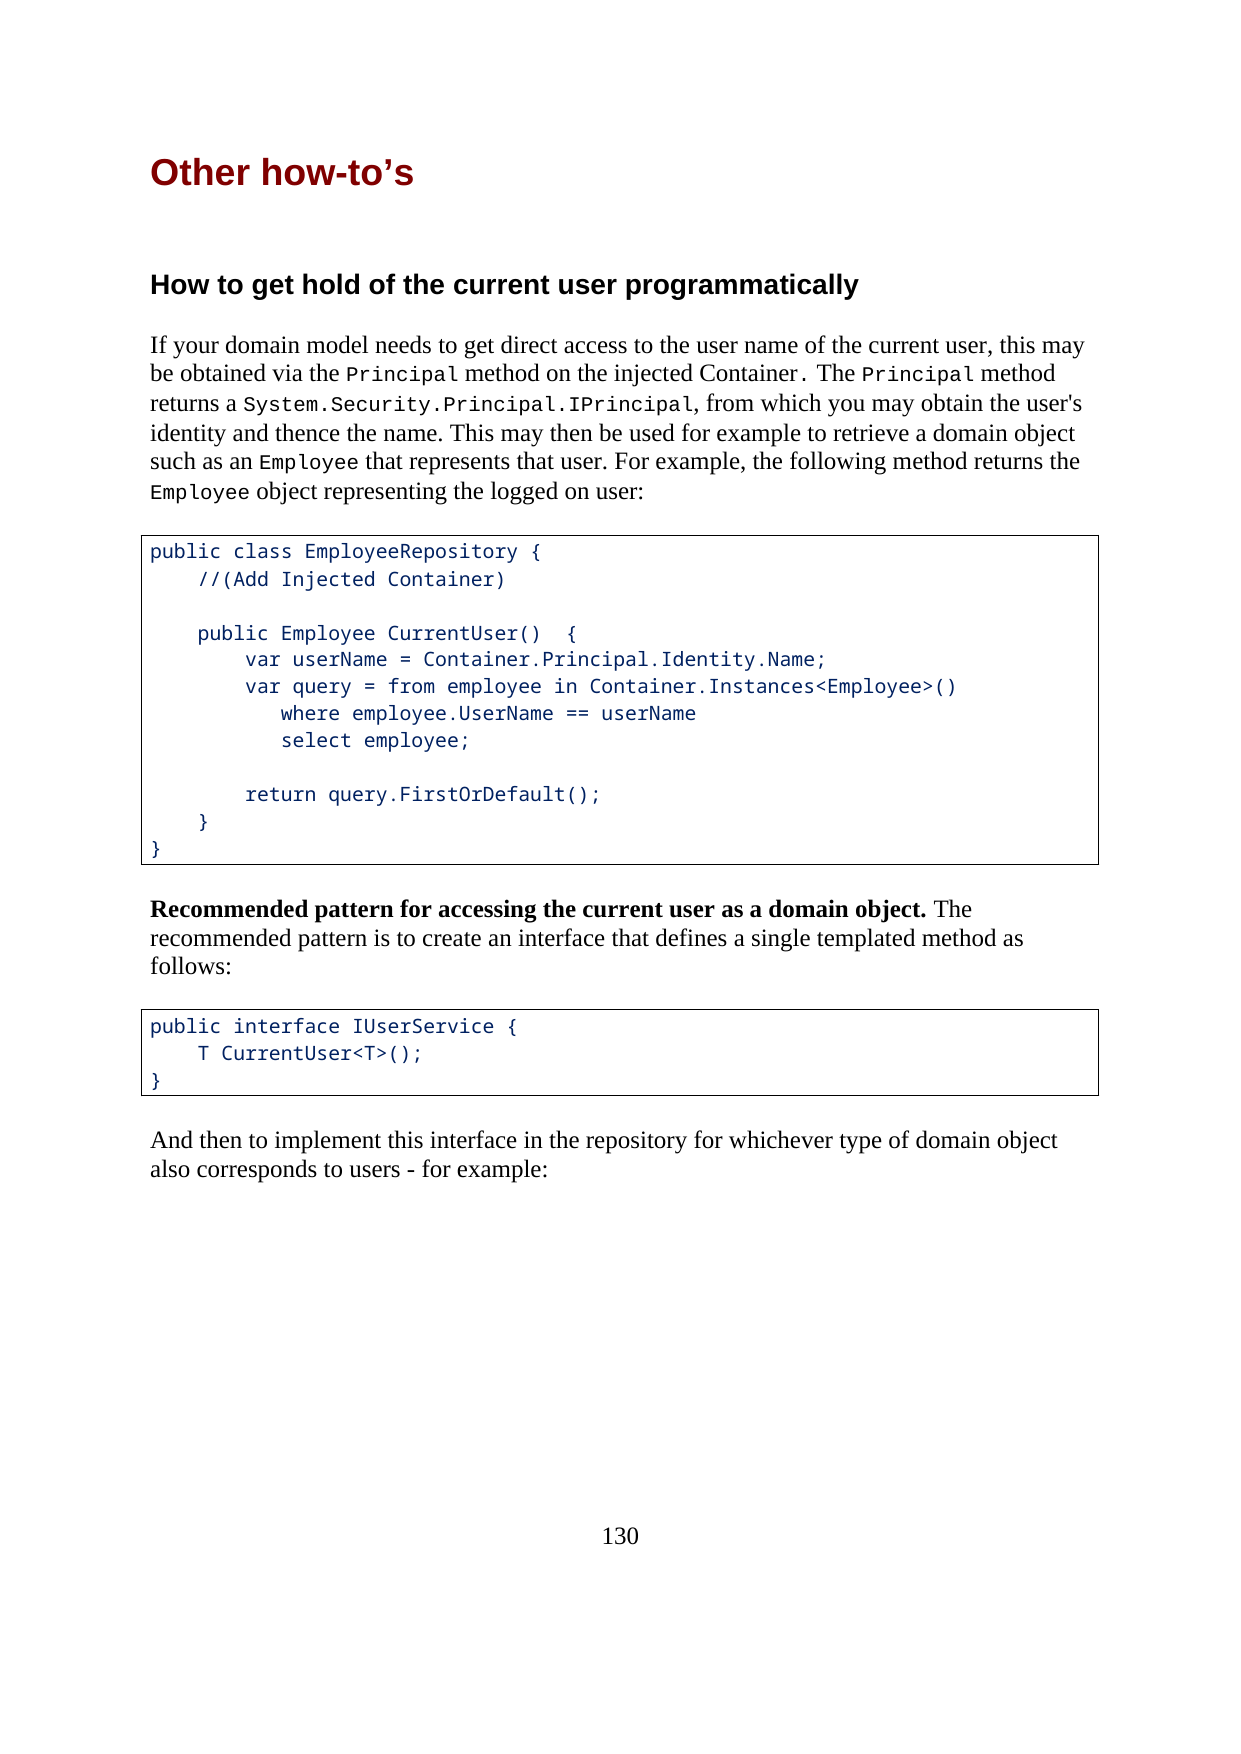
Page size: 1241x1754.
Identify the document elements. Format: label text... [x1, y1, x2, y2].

text select employee; [150, 727, 1090, 754]
text If your domain model needs to get direct access to the user name of the current user, this may be obtained via the Principal method on the injected Container. The Principal method returns a System.Security.Principal.IPrincipal, from which you may obtain the user's identity and thence the name. This may then be used for example to retrieve a domain object such as an Employee that represents that user. For example, the following method returns the Employee object representing the logged on user: [150, 330, 1090, 506]
text //(Add Injected Container) [150, 565, 1090, 592]
text return query.FirstOrDefault(); [150, 781, 1090, 808]
text } [142, 831, 1098, 864]
text } [142, 1063, 1098, 1095]
text And then to implement this interface in the repository for whichever type of domain object also corresponds to users - for example: [150, 1126, 1090, 1183]
subtitle Other how-to’s [150, 150, 1090, 193]
text public Employee CurrentUser() { [150, 619, 1090, 646]
text public interface IUserService { [142, 1010, 1098, 1039]
text var userName = Container.Principal.Identity.Name; [150, 646, 1090, 673]
text public class EmployeeRepository { [142, 536, 1098, 565]
text T CurrentUser<T>(); [150, 1039, 1090, 1063]
subtitle How to get hold of the current user programmatically [150, 268, 1090, 301]
text } [150, 808, 1090, 831]
text Recommended pattern for accessing the current user as a domain object. The recommended pattern is to create an interface that defines a single templated method as follows: [150, 894, 1090, 980]
text var query = from employee in Container.Instances<Employee>() [150, 673, 1090, 700]
text where employee.UserName == userName [150, 700, 1090, 727]
